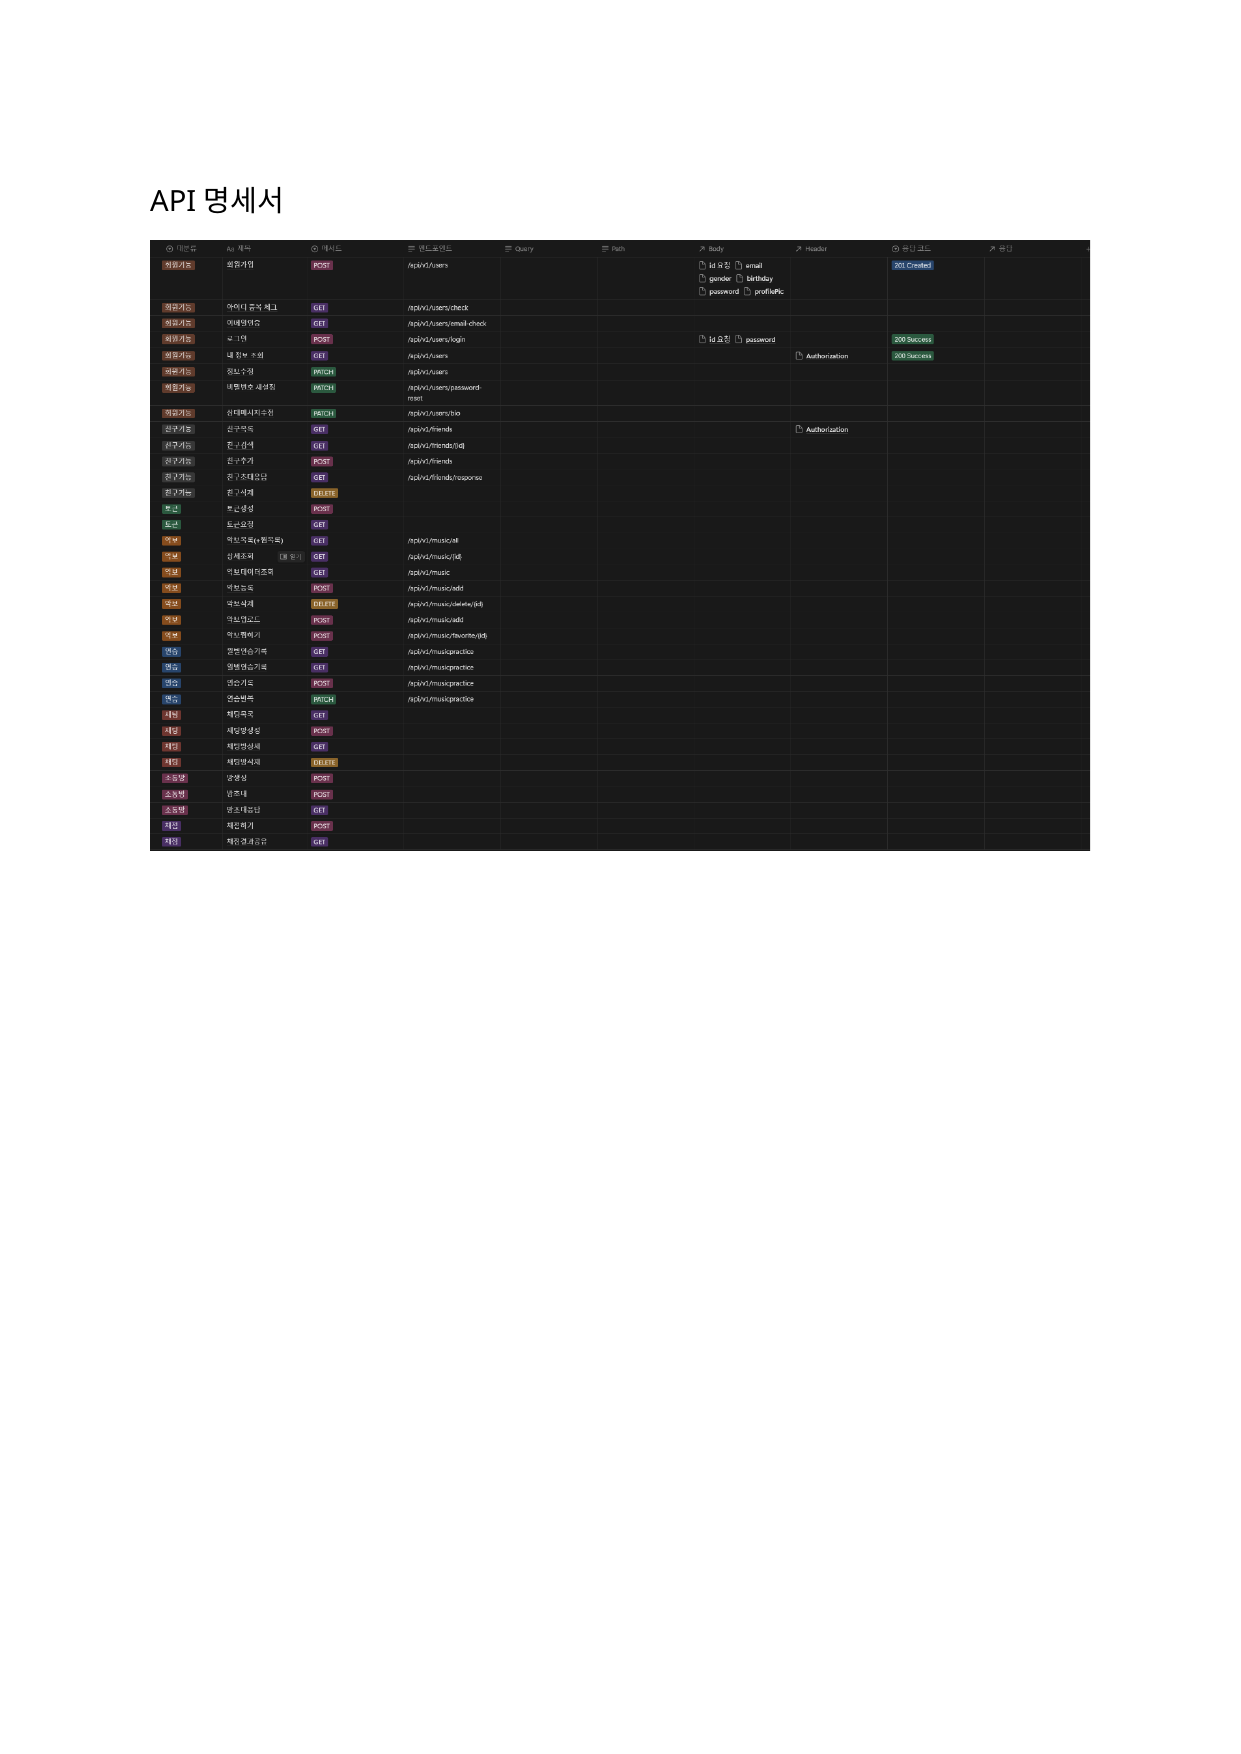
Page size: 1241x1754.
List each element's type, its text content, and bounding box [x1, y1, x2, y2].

text API 명세서 [150, 177, 1090, 219]
picture [150, 240, 1091, 851]
